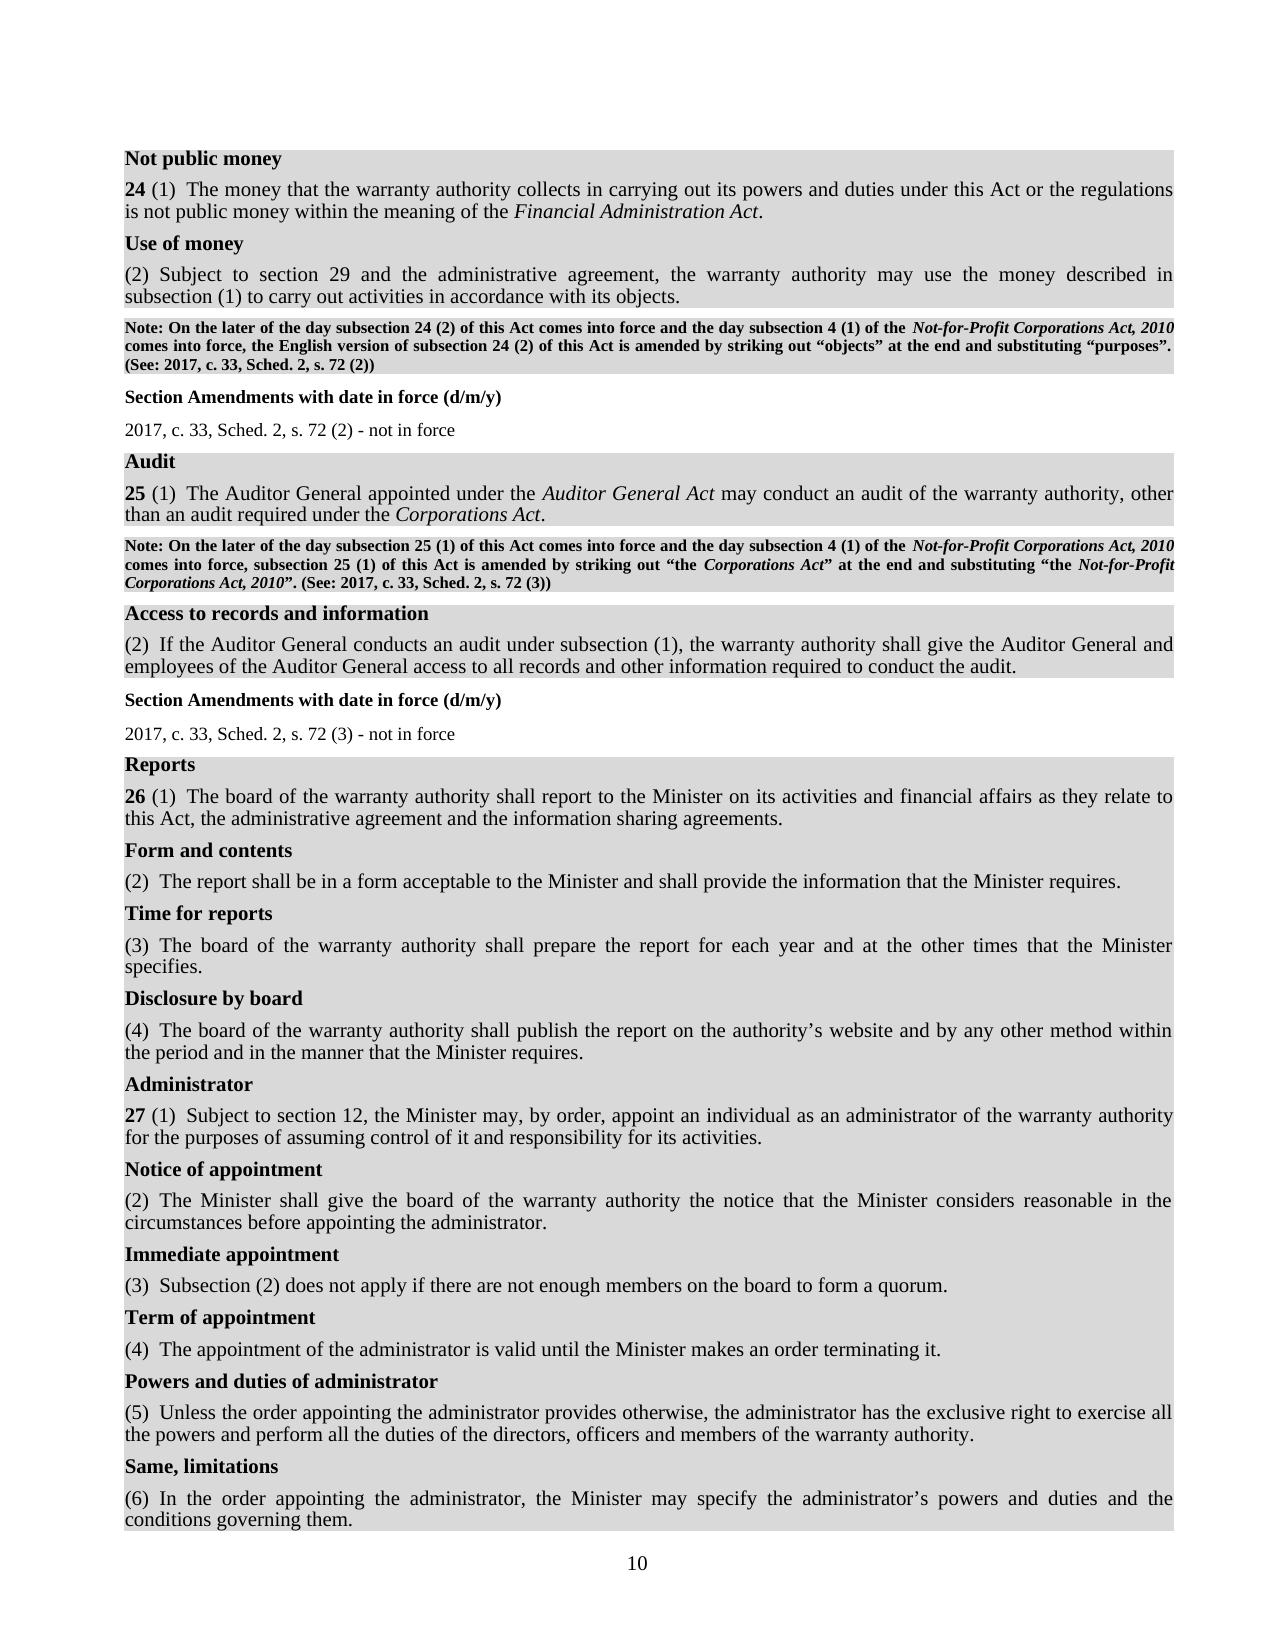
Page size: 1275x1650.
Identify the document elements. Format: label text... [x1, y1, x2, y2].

text Reports [124, 757, 1174, 776]
text Section Amendments with date in force (d/m/y) [124, 386, 1174, 408]
text Use of money [124, 235, 1174, 254]
text 24 (1) The money that the warranty authority collects in carrying out its powers and duties under this Act or the regulations is not public money within the meaning of the Financial Administration Act. [124, 179, 1174, 223]
text Audit [124, 453, 1174, 472]
text Disclosure by board [124, 991, 1174, 1009]
text Administrator [124, 1076, 1174, 1095]
text 25 (1) The Auditor General appointed under the Auditor General Act may conduct an audit of the warranty authority, other than an audit required under the Corporations Act. [124, 483, 1174, 526]
text Form and contents [124, 842, 1174, 861]
text Notice of appointment [124, 1161, 1174, 1180]
text Powers and duties of administrator [124, 1373, 1174, 1392]
text (3) Subsection (2) does not apply if there are not enough members on the board to form a quorum. [124, 1276, 1174, 1297]
text Note: On the later of the day subsection 25 (1) of this Act comes into force and the day subsection 4 (1) of the Not-for-Profit Corporations Act, 2010 comes into force, subsection 25 (1) of this Act is amended by striking out “the Corporations Act” at the end and substituting “the Not-for-Profit Corporations Act, 2010”. (See: 2017, c. 33, Sched. 2, s. 72 (3)) [124, 537, 1174, 592]
text Section Amendments with date in force (d/m/y) [124, 689, 1174, 711]
text (2) The Minister shall give the board of the warranty authority the notice that the Minister considers reasonable in the circumstances before appointing the administrator. [124, 1190, 1174, 1234]
text Access to records and information [124, 605, 1174, 624]
text (4) The board of the warranty authority shall publish the report on the authority’s website and by any other method within the period and in the manner that the Minister requires. [124, 1020, 1174, 1063]
text (2) If the Auditor General conducts an audit under subsection (1), the warranty authority shall give the Auditor General and employees of the Auditor General access to all records and other information required to conduct the audit. [124, 634, 1174, 678]
text (6) In the order appointing the administrator, the Minister may specify the administrator’s powers and duties and the conditions governing them. [124, 1488, 1174, 1531]
text (4) The appointment of the administrator is valid until the Minister makes an order terminating it. [124, 1339, 1174, 1361]
text 2017, c. 33, Sched. 2, s. 72 (2) - not in force [124, 419, 1174, 441]
text Immediate appointment [124, 1246, 1174, 1265]
text 2017, c. 33, Sched. 2, s. 72 (3) - not in force [124, 723, 1174, 744]
text Not public money [124, 150, 1174, 169]
text Term of appointment [124, 1310, 1174, 1328]
text (2) Subject to section 29 and the administrative agreement, the warranty authority may use the money described in subsection (1) to carry out activities in accordance with its objects. [124, 264, 1174, 308]
text (5) Unless the order appointing the administrator provides otherwise, the administrator has the exclusive right to exercise all the powers and perform all the duties of the directors, officers and members of the warranty authority. [124, 1402, 1174, 1446]
text (3) The board of the warranty authority shall prepare the report for each year and at the other times that the Minister specifies. [124, 935, 1174, 978]
text Note: On the later of the day subsection 24 (2) of this Act comes into force and the day subsection 4 (1) of the Not-for-Profit Corporations Act, 2010 comes into force, the English version of subsection 24 (2) of this Act is amended by striking out “objects” at the end and substituting “purposes”. (See: 2017, c. 33, Sched. 2, s. 72 (2)) [124, 318, 1174, 374]
text 26 (1) The board of the warranty authority shall report to the Minister on its activities and financial affairs as they relate to this Act, the administrative agreement and the information sharing agreements. [124, 786, 1174, 829]
text Same, limitations [124, 1458, 1174, 1477]
text 27 (1) Subject to section 12, the Minister may, by order, appoint an individual as an administrator of the warranty authority for the purposes of assuming control of it and responsibility for its activities. [124, 1105, 1174, 1149]
text Time for reports [124, 906, 1174, 924]
text (2) The report shall be in a form acceptable to the Minister and shall provide the information that the Minister requires. [124, 871, 1174, 893]
